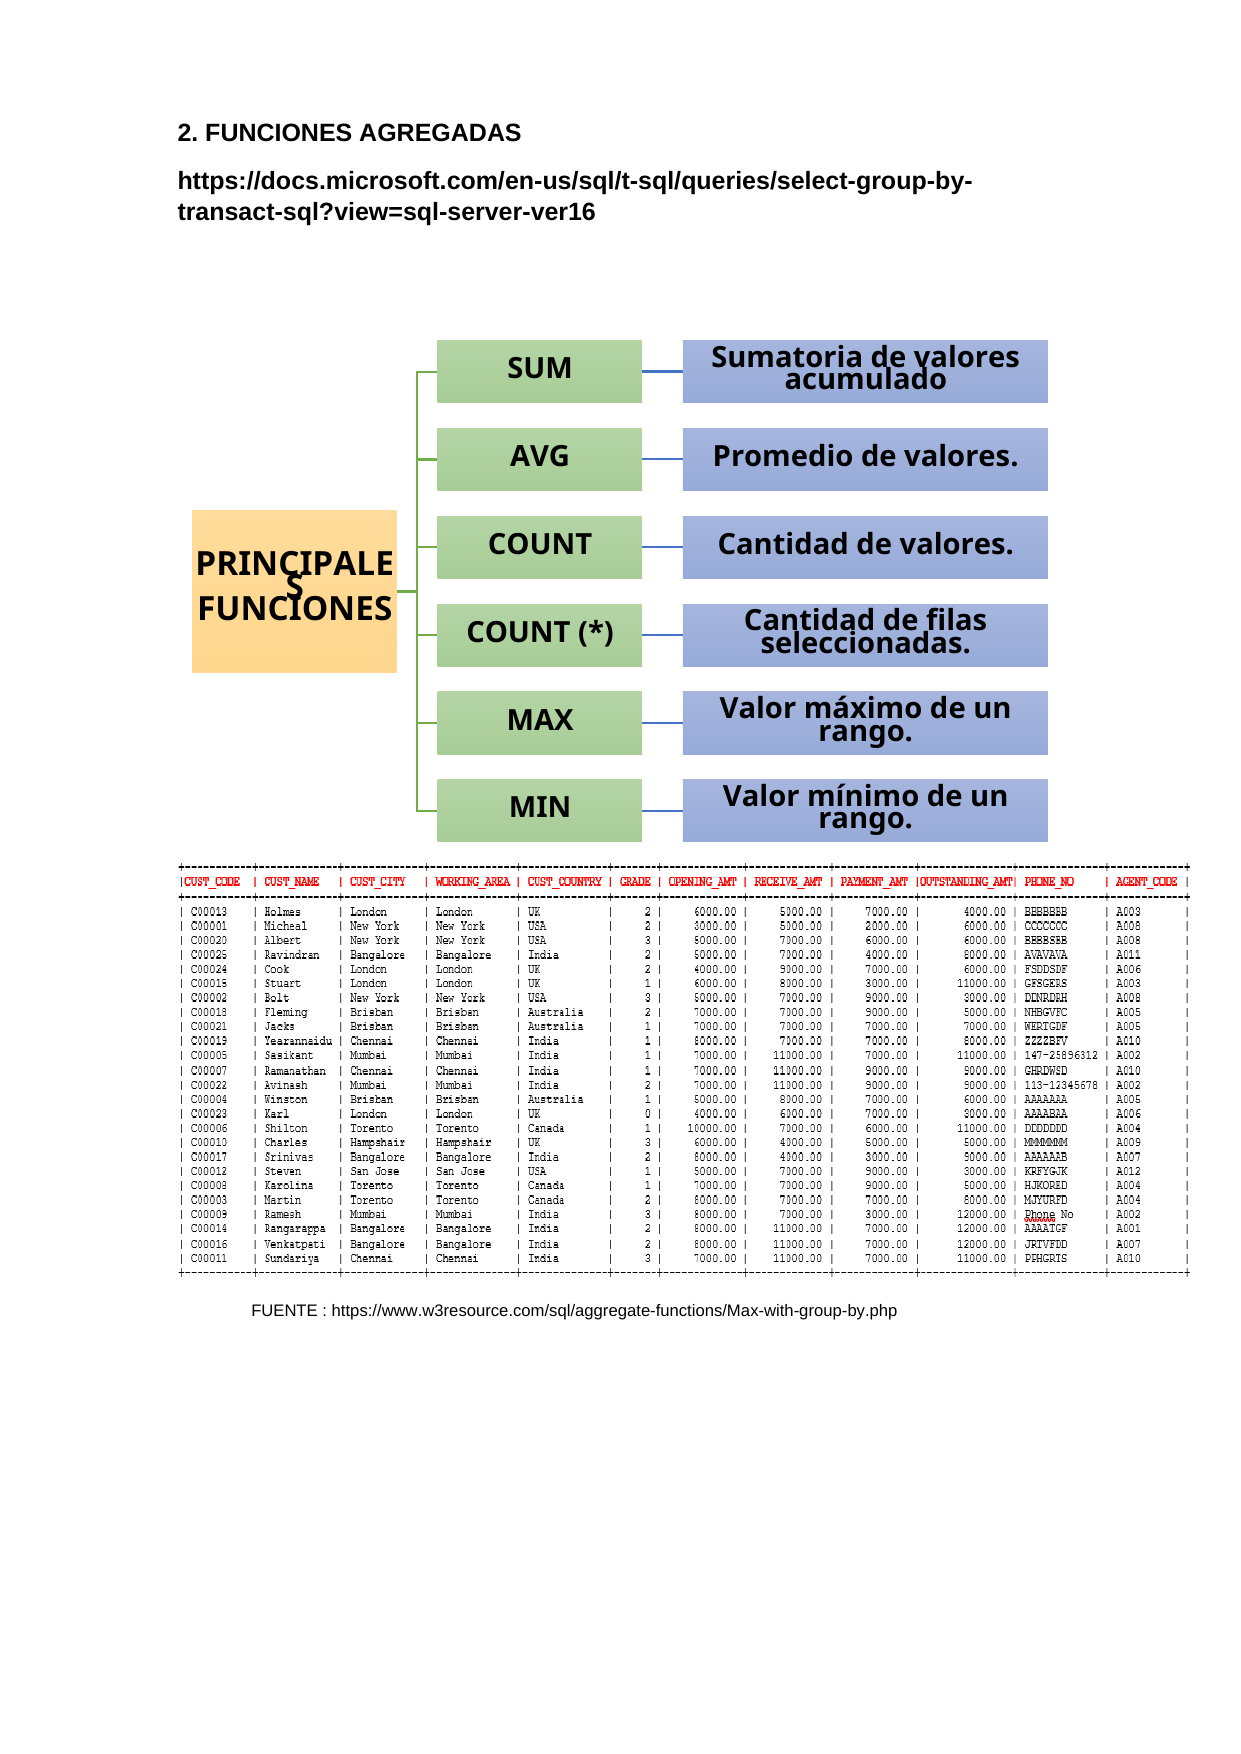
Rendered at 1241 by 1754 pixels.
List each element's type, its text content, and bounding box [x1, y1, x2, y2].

text 2. FUNCIONES AGREGADAS [177, 118, 1063, 147]
text https://docs.microsoft.com/en-us/sql/t-sql/queries/select-group-by-transact-sql?view=sql-server-ver16 [177, 166, 1063, 226]
text FUENTE : https://www.w3resource.com/sql/aggregate-functions/Max-with-group-by.php [177, 1301, 1063, 1320]
picture [177, 861, 1195, 1282]
